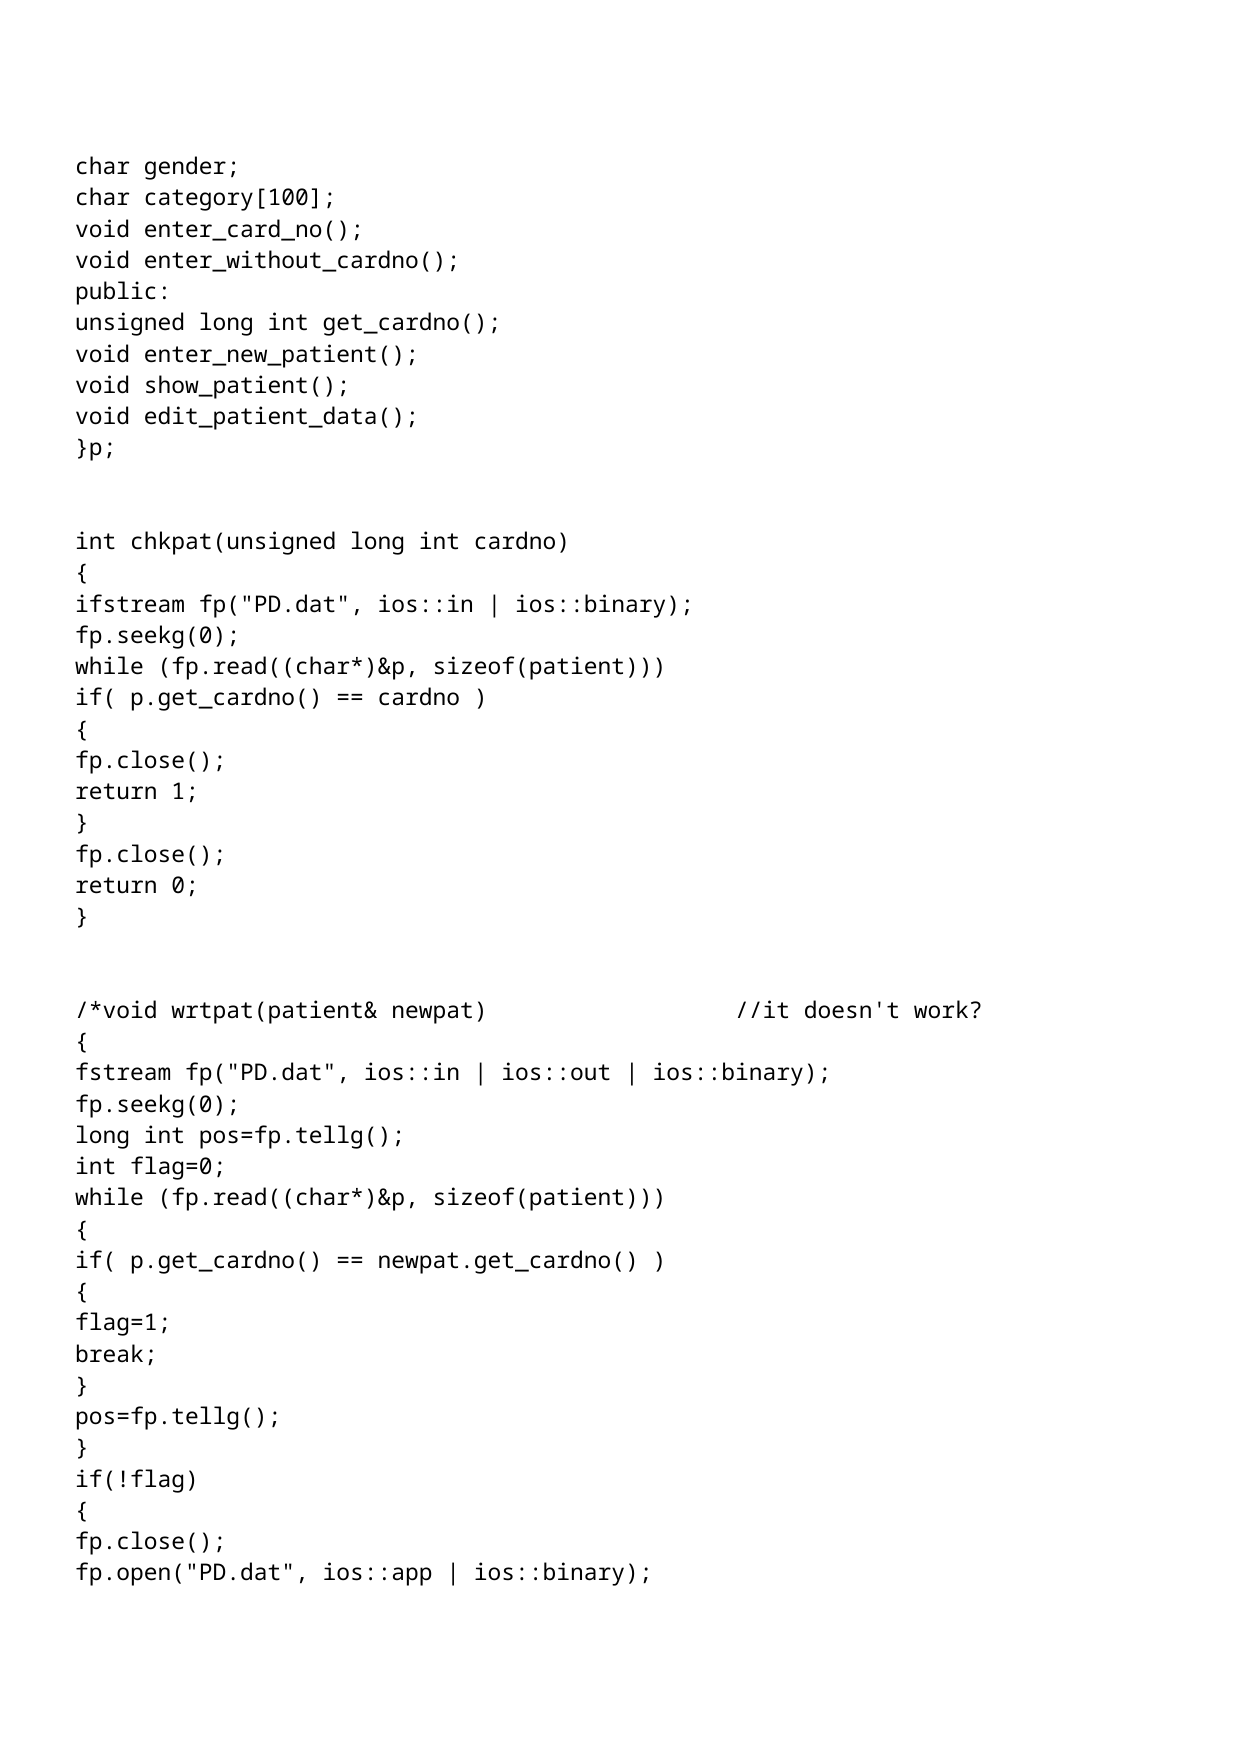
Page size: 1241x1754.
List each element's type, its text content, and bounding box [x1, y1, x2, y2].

text } [26, 1369, 1240, 1400]
text unsigned long int get_cardno(); [26, 306, 1240, 337]
text char gender; [26, 150, 1240, 181]
text fp.seekg(0); [26, 1087, 1240, 1119]
text public: [26, 275, 1240, 306]
text }p; [26, 431, 1240, 462]
text void enter_new_patient(); [26, 337, 1240, 369]
text flag=1; [26, 1306, 1240, 1337]
text if( p.get_cardno() == newpat.get_cardno() ) [26, 1244, 1240, 1275]
text /*void wrtpat(patient& newpat) //it doesn't work? [26, 994, 1240, 1025]
text void show_patient(); [26, 369, 1240, 400]
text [26, 1556, 1240, 1587]
text char category[100]; [26, 181, 1240, 212]
text break; [26, 1337, 1240, 1369]
text long int pos=fp.tellg(); [26, 1119, 1240, 1150]
text } [26, 806, 1240, 837]
text return 0; [26, 869, 1240, 900]
text { [26, 1494, 1240, 1525]
text fp.close(); [26, 1525, 1240, 1556]
text fp.close(); [26, 837, 1240, 869]
text { [26, 712, 1240, 744]
text void edit_patient_data(); [26, 400, 1240, 431]
text fp.seekg(0); [26, 619, 1240, 650]
text return 1; [26, 775, 1240, 806]
text ifstream fp("PD.dat", ios::in | ios::binary); [26, 587, 1240, 619]
text if( p.get_cardno() == cardno ) [26, 681, 1240, 712]
text fstream fp("PD.dat", ios::in | ios::out | ios::binary); [26, 1056, 1240, 1087]
text if(!flag) [26, 1462, 1240, 1494]
text { [26, 1212, 1240, 1244]
text } [26, 1431, 1240, 1462]
text while (fp.read((char*)&p, sizeof(patient))) [26, 650, 1240, 681]
text { [26, 1025, 1240, 1056]
text fp.close(); [26, 744, 1240, 775]
text } [26, 900, 1240, 931]
text int flag=0; [26, 1150, 1240, 1181]
text void enter_without_cardno(); [26, 244, 1240, 275]
text while (fp.read((char*)&p, sizeof(patient))) [26, 1181, 1240, 1212]
text int chkpat(unsigned long int cardno) [26, 525, 1240, 556]
text void enter_card_no(); [26, 212, 1240, 244]
text pos=fp.tellg(); [26, 1400, 1240, 1431]
text { [26, 556, 1240, 587]
text { [26, 1275, 1240, 1306]
